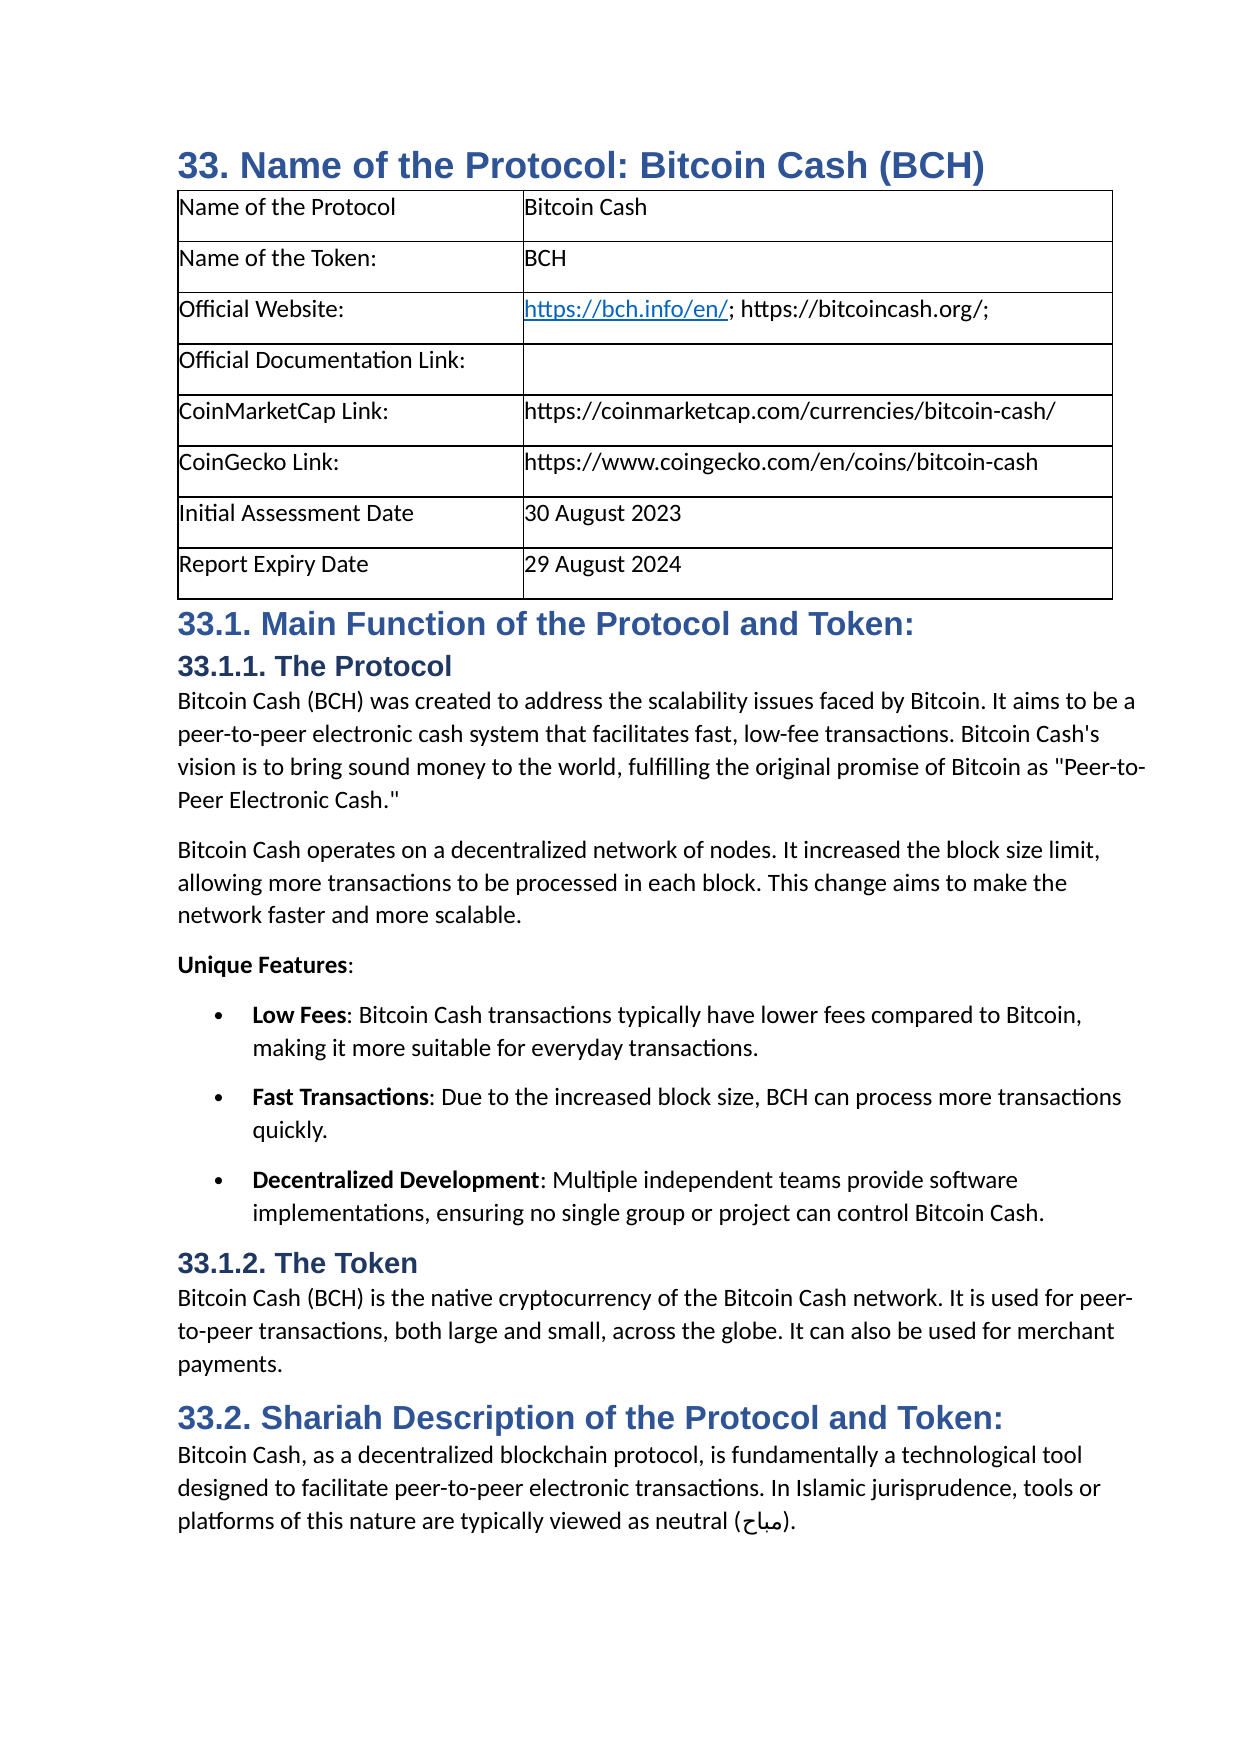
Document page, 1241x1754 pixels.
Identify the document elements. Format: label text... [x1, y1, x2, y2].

subtitle 33.1. Main Function of the Protocol and Token: [177, 604, 1152, 642]
table_cell https://bch.info/en/; https://bitcoincash.org/; [524, 293, 1112, 343]
text Bitcoin Cash, as a decentralized blockchain protocol, is fundamentally a technological tool designed to facilitate peer-to-peer electronic transactions. In Islamic jurisprudence, tools or platforms of this nature are typically viewed as neutral (مباح). [177, 1439, 1152, 1536]
table_cell Name of the Token: [179, 242, 523, 292]
table_cell CoinMarketCap Link: [179, 396, 523, 445]
subtitle 33.1.1. The Protocol [177, 649, 1152, 683]
text Bitcoin Cash operates on a decentralized network of nodes. It increased the block size limit, allowing more transactions to be processed in each block. This change aims to make the network faster and more scalable. [177, 834, 1152, 930]
table_cell https://www.coingecko.com/en/coins/bitcoin-cash [524, 447, 1112, 496]
text Bitcoin Cash (BCH) was created to address the scalability issues faced by Bitcoin. It aims to be a peer-to-peer electronic cash system that facilitates fast, low-fee transactions. Bitcoin Cash's vision is to bring sound money to the world, fulfilling the original promise of Bitcoin as "Peer-to-Peer Electronic Cash." [177, 686, 1152, 815]
text Bitcoin Cash (BCH) is the native cryptocurrency of the Bitcoin Cash network. It is used for peer-to-peer transactions, both large and small, across the globe. It can also be used for merchant payments. [177, 1282, 1152, 1379]
table_cell [524, 345, 1112, 394]
table_cell https://coinmarketcap.com/currencies/bitcoin-cash/ [524, 396, 1112, 445]
subtitle 33.2. Shariah Description of the Protocol and Token: [177, 1398, 1152, 1436]
table_cell 29 August 2024 [524, 549, 1112, 598]
subtitle 33.1.2. The Token [177, 1246, 1152, 1280]
table_cell Official Documentation Link: [179, 345, 523, 394]
table_cell CoinGecko Link: [179, 447, 523, 496]
text Unique Features: [177, 949, 1152, 980]
table_cell Initial Assessment Date [179, 498, 523, 547]
list Low Fees: Bitcoin Cash transactions typically have lower fees compared to Bitcoin, making it more suitable for everyday transactions. [215, 999, 1152, 1062]
list Decentralized Development: Multiple independent teams provide software implementations, ensuring no single group or project can control Bitcoin Cash. [215, 1164, 1152, 1227]
table_header Name of the Protocol [179, 191, 523, 241]
table_header Bitcoin Cash [524, 191, 1112, 241]
table_cell Official Website: [179, 293, 523, 343]
table_cell BCH [524, 242, 1112, 292]
table_cell 30 August 2023 [524, 498, 1112, 547]
table_cell Report Expiry Date [179, 549, 523, 598]
subtitle 33. Name of the Protocol: Bitcoin Cash (BCH) [177, 143, 1152, 186]
list Fast Transactions: Due to the increased block size, BCH can process more transactions quickly. [215, 1081, 1152, 1145]
